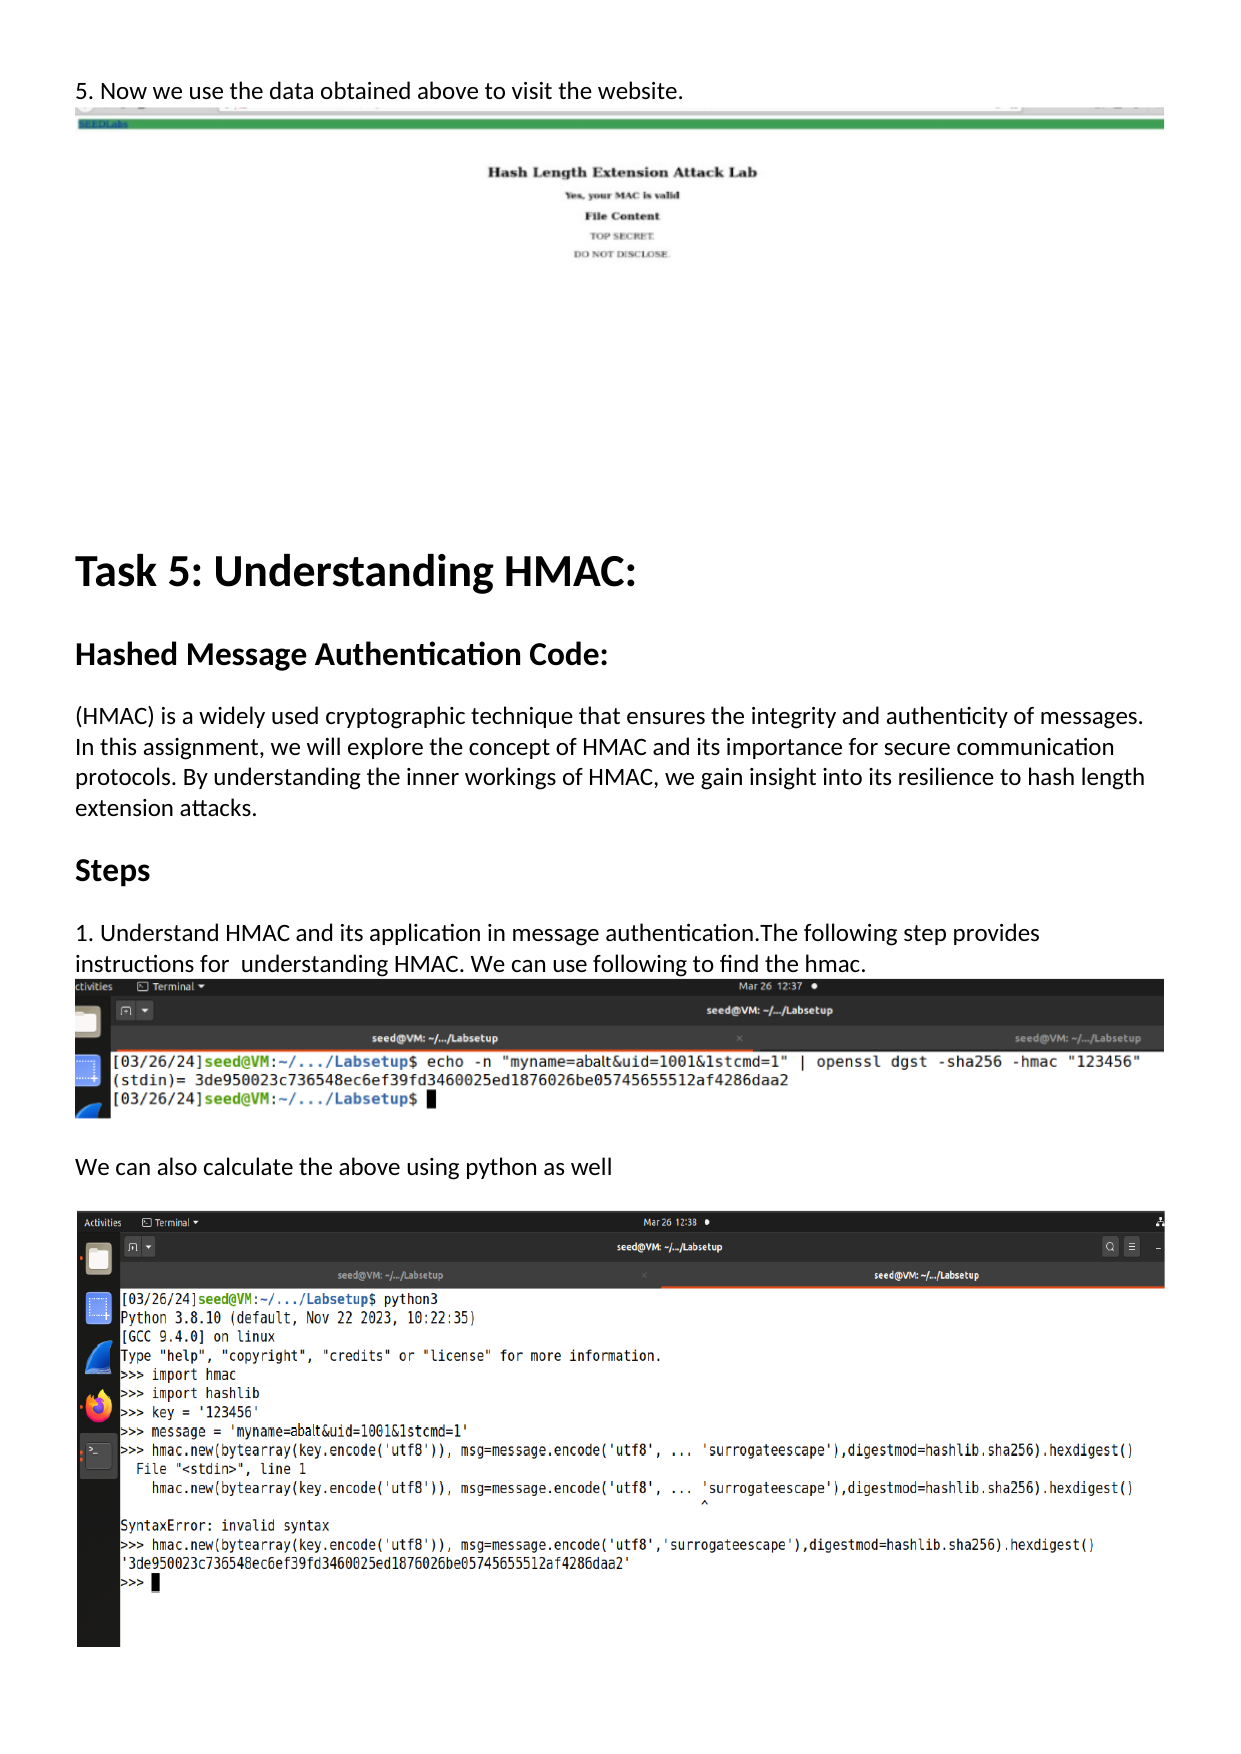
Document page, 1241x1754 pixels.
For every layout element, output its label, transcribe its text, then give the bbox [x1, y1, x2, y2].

picture [75, 978, 1164, 1122]
picture [75, 1210, 1165, 1647]
subtitle Hashed Message Authentication Code: [75, 632, 1165, 673]
picture [75, 105, 1165, 507]
subtitle Steps [75, 849, 1165, 890]
text (HMAC) is a widely used cryptographic technique that ensures the integrity and authenticity of messages. In this assignment, we will explore the concept of HMAC and its importance for secure communication protocols. By understanding the inner workings of HMAC, we gain insight into its resilience to hash length extension attacks. [75, 700, 1165, 822]
list Understand HMAC and its application in message authentication.The following step provides instructions for understanding HMAC. We can use following to find the hmac. [75, 917, 1165, 978]
text We can also calculate the above using python as well [75, 1151, 1165, 1182]
subtitle Task 5: Understanding HMAC: [75, 542, 1165, 598]
list Now we use the data obtained above to visit the website. [75, 75, 1165, 105]
